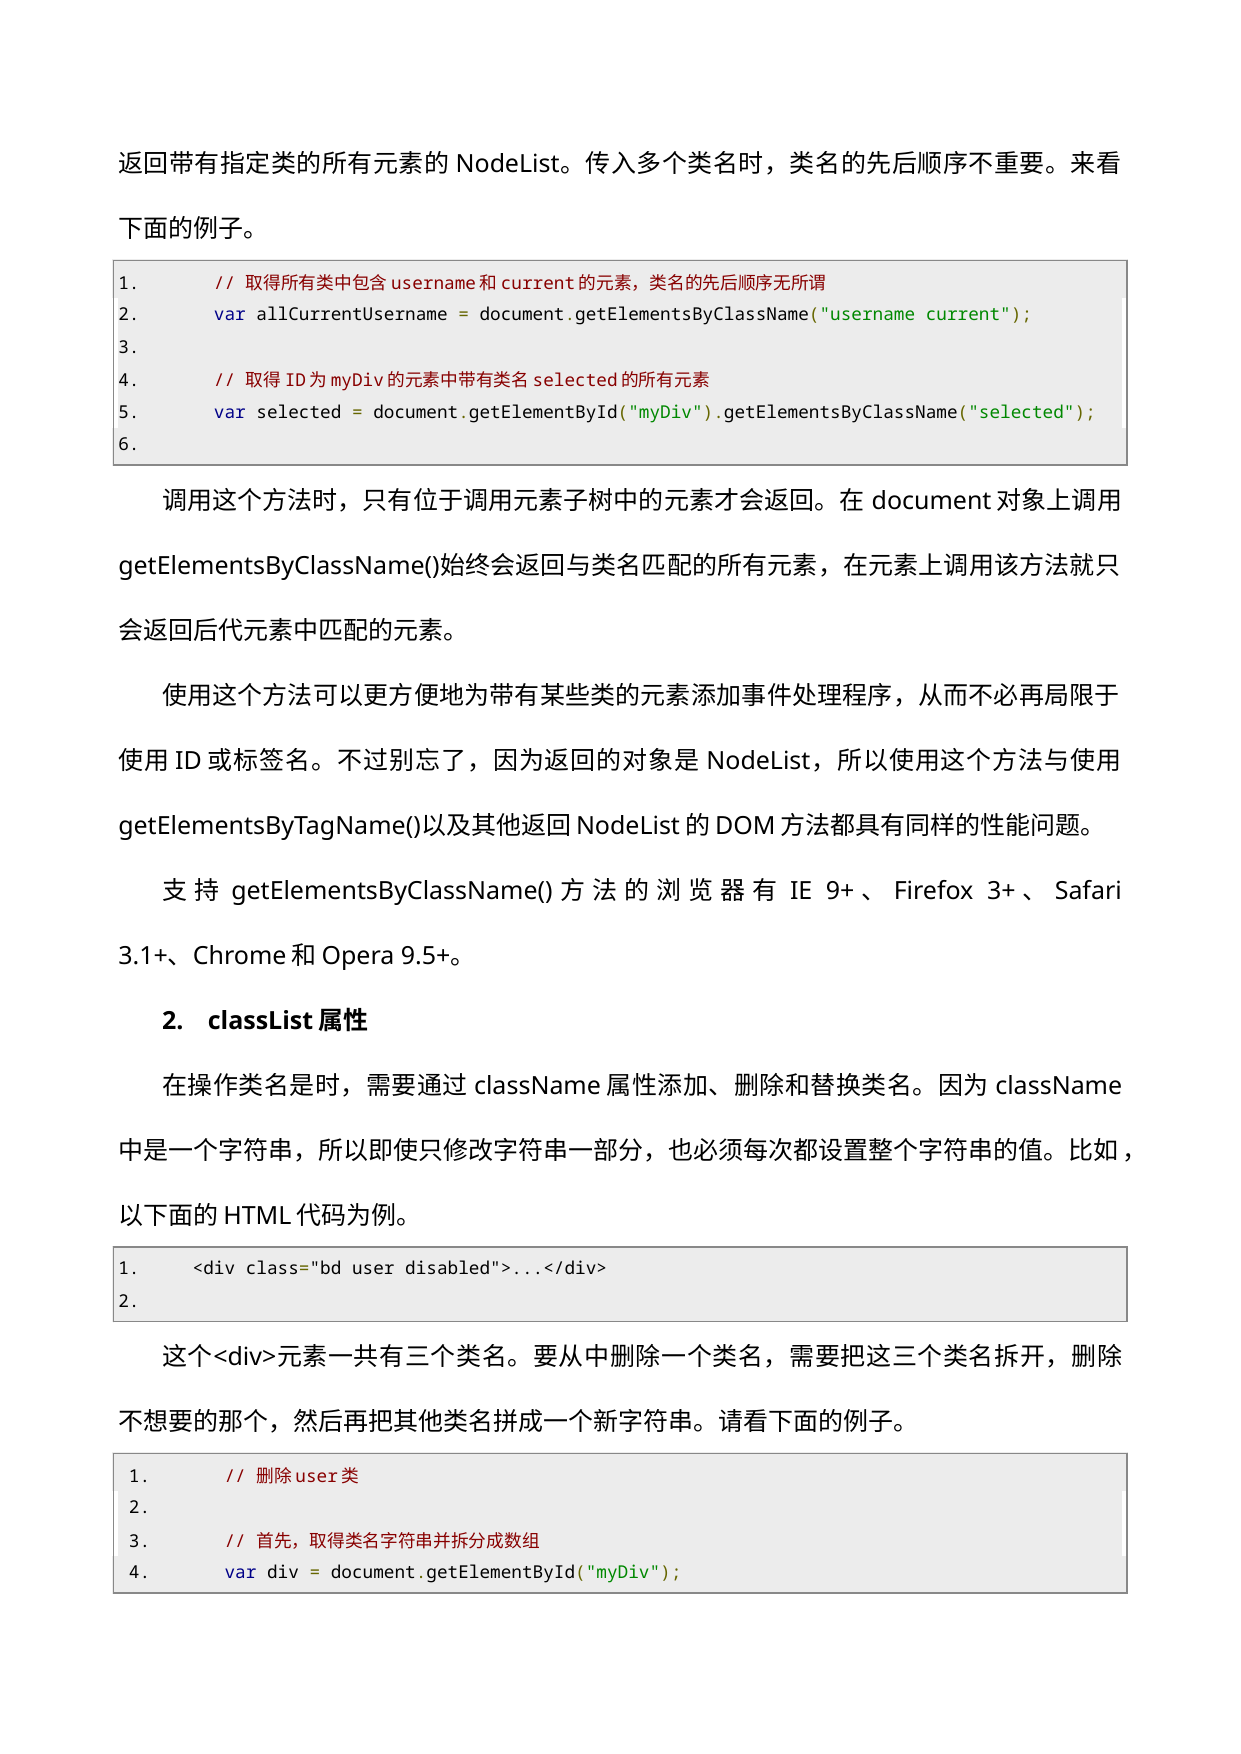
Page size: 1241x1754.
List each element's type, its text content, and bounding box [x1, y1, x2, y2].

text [118, 129, 1122, 259]
text 使用这个方法可以更方便地为带有某些类的元素添加事件处理程序，从而不必再局限于使用ID或标签名。不过别忘了，因为返回的对象是NodeList，所以使用这个方法与使用getElementsByTagName()以及其他返回NodeList的DOM方法都具有同样的性能问题。 [118, 661, 1122, 856]
text 1. // 删除user类 [114, 1454, 1126, 1491]
text 2. [118, 1491, 1122, 1523]
text 支持getElementsByClassName()方法的浏览器有IE 9+、Firefox 3+、Safari 3.1+、Chrome和Opera 9.5+。 [118, 856, 1122, 986]
text 2. var allCurrentUsername = document.getElementsByClassName("username current"); [118, 298, 1122, 330]
text 3. // 首先，取得类名字符串并拆分成数组 [118, 1523, 1122, 1550]
text 1. <div class="bd user disabled">...</div> [114, 1248, 1126, 1278]
text 4. // 取得ID为myDiv的元素中带有类名selected的所有元素 [118, 363, 1122, 395]
text 这个<div>元素一共有三个类名。要从中删除一个类名，需要把这三个类名拆开，删除不想要的那个，然后再把其他类名拼成一个新字符串。请看下面的例子。 [118, 1322, 1122, 1452]
text 2. [114, 1278, 1126, 1321]
text 6. [114, 422, 1126, 464]
text 调用这个方法时，只有位于调用元素子树中的元素才会返回。在document对象上调用getElementsByClassName()始终会返回与类名匹配的所有元素，在元素上调用该方法就只会返回后代元素中匹配的元素。 [118, 466, 1122, 661]
text 在操作类名是时，需要通过className属性添加、删除和替换类名。因为className中是一个字符串，所以即使只修改字符串一部分，也必须每次都设置整个字符串的值。比如，以下面的HTML代码为例。 [118, 1051, 1122, 1246]
text 1. // 取得所有类中包含username和current的元素，类名的先后顺序无所谓 [114, 261, 1126, 298]
text 5. var selected = document.getElementById("myDiv").getElementsByClassName("selected"); [118, 395, 1122, 422]
text 4. var div = document.getElementById("myDiv"); [114, 1550, 1126, 1592]
text 3. [118, 330, 1122, 363]
list classList属性 [162, 986, 1122, 1051]
